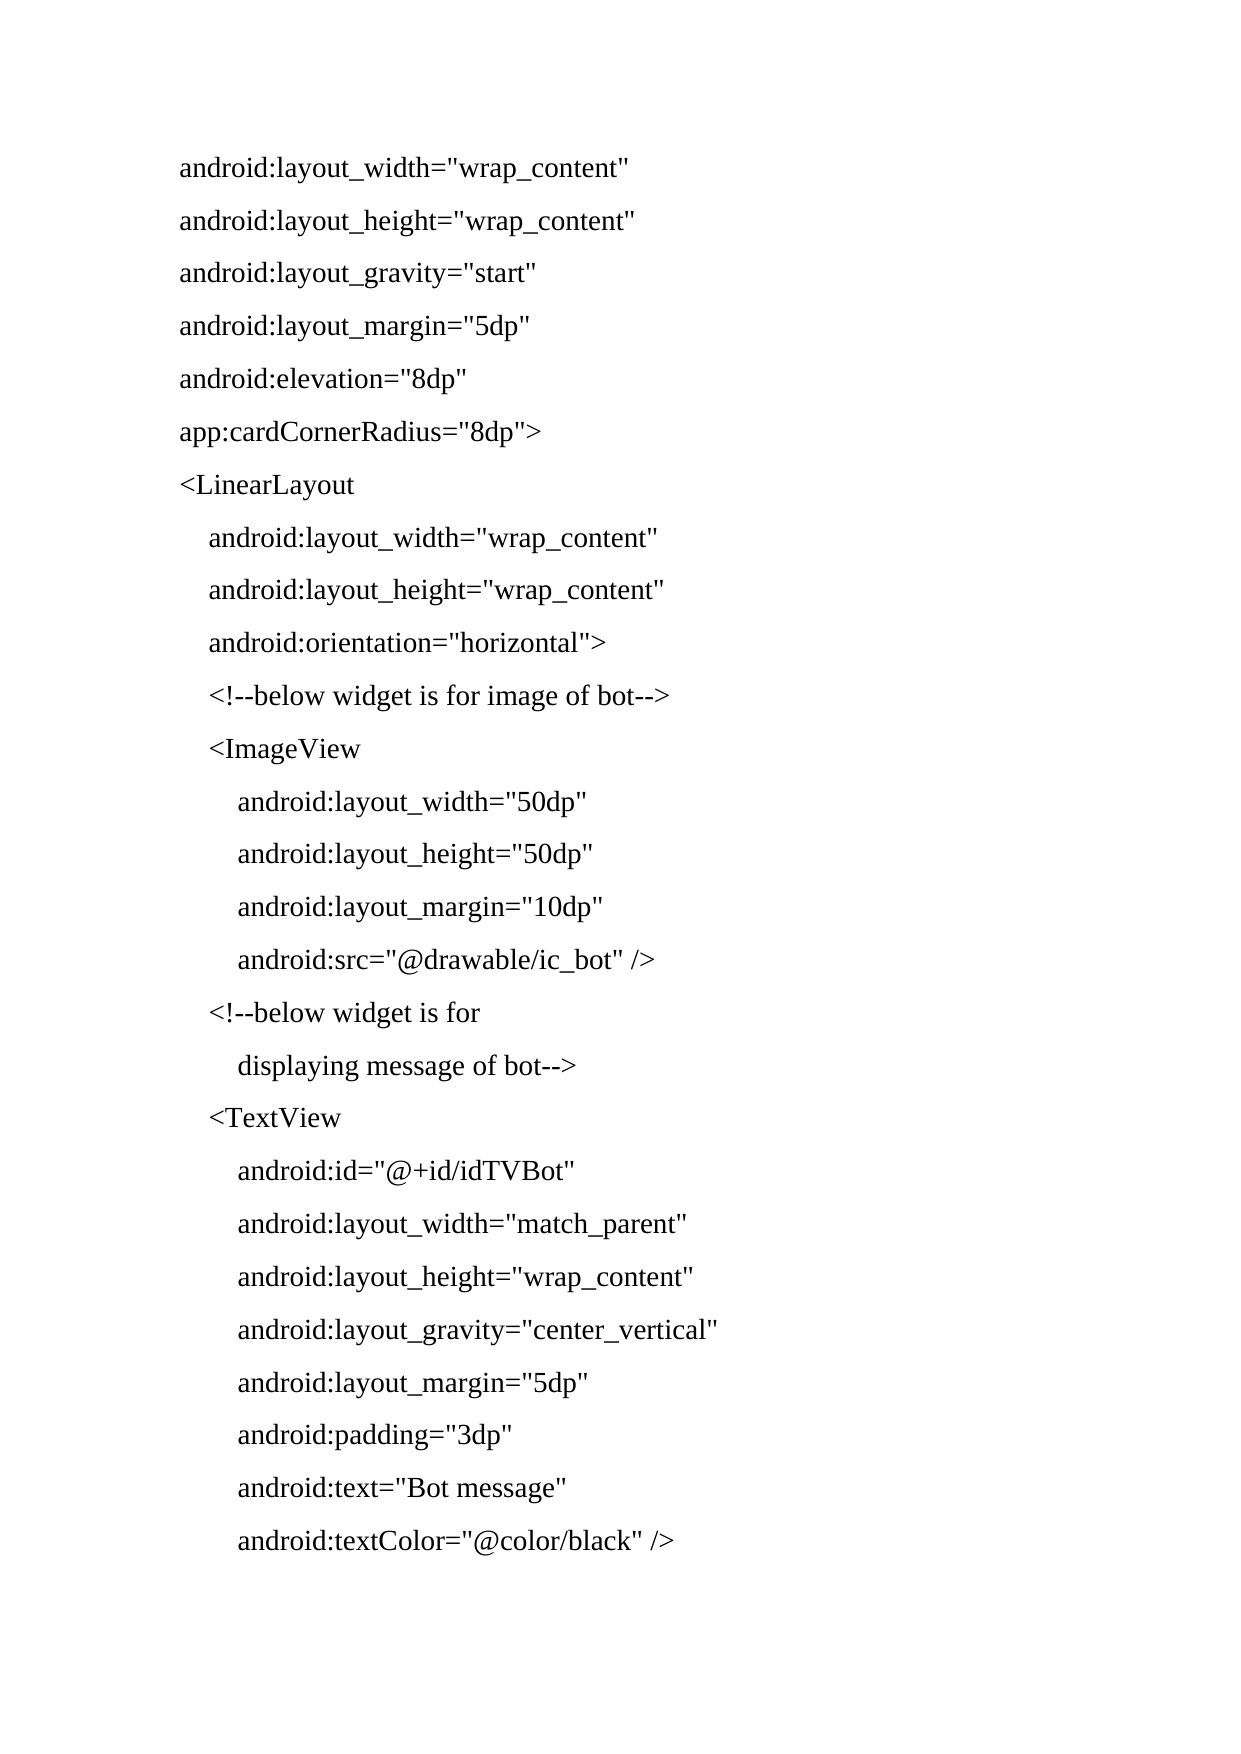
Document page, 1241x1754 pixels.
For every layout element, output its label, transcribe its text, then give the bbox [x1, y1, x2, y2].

text android:layout_gravity="center_vertical" [150, 1312, 1090, 1345]
text android:id="@+id/idTVBot" [150, 1153, 1090, 1187]
text android:layout_margin="5dp" [150, 308, 1090, 342]
text android:textColor="@color/black" /> [150, 1523, 1090, 1557]
text android:orientation="horizontal"> [150, 625, 1090, 659]
text <ImageView [150, 731, 1090, 764]
text android:elevation="8dp" [150, 361, 1090, 395]
text <!--below widget is for image of bot--> [150, 678, 1090, 712]
text android:layout_height="wrap_content" [150, 203, 1090, 236]
text <!--below widget is for [150, 995, 1090, 1028]
text android:padding="3dp" [150, 1417, 1090, 1451]
text android:layout_height="wrap_content" [150, 1259, 1090, 1293]
text <TextView [150, 1101, 1090, 1134]
text <LinearLayout [150, 467, 1090, 500]
text android:layout_width="wrap_content" [150, 520, 1090, 553]
text android:layout_gravity="start" [150, 256, 1090, 289]
text android:layout_width="50dp" [150, 784, 1090, 817]
text displaying message of bot--> [150, 1048, 1090, 1081]
text app:cardCornerRadius="8dp"> [150, 414, 1090, 448]
text android:layout_height="wrap_content" [150, 572, 1090, 606]
text android:layout_width="wrap_content" [150, 150, 1090, 183]
text android:layout_height="50dp" [150, 837, 1090, 870]
text android:src="@drawable/ic_bot" /> [150, 942, 1090, 976]
text android:text="Bot message" [150, 1470, 1090, 1504]
text android:layout_width="match_parent" [150, 1206, 1090, 1240]
text android:layout_margin="5dp" [150, 1365, 1090, 1398]
text android:layout_margin="10dp" [150, 889, 1090, 923]
